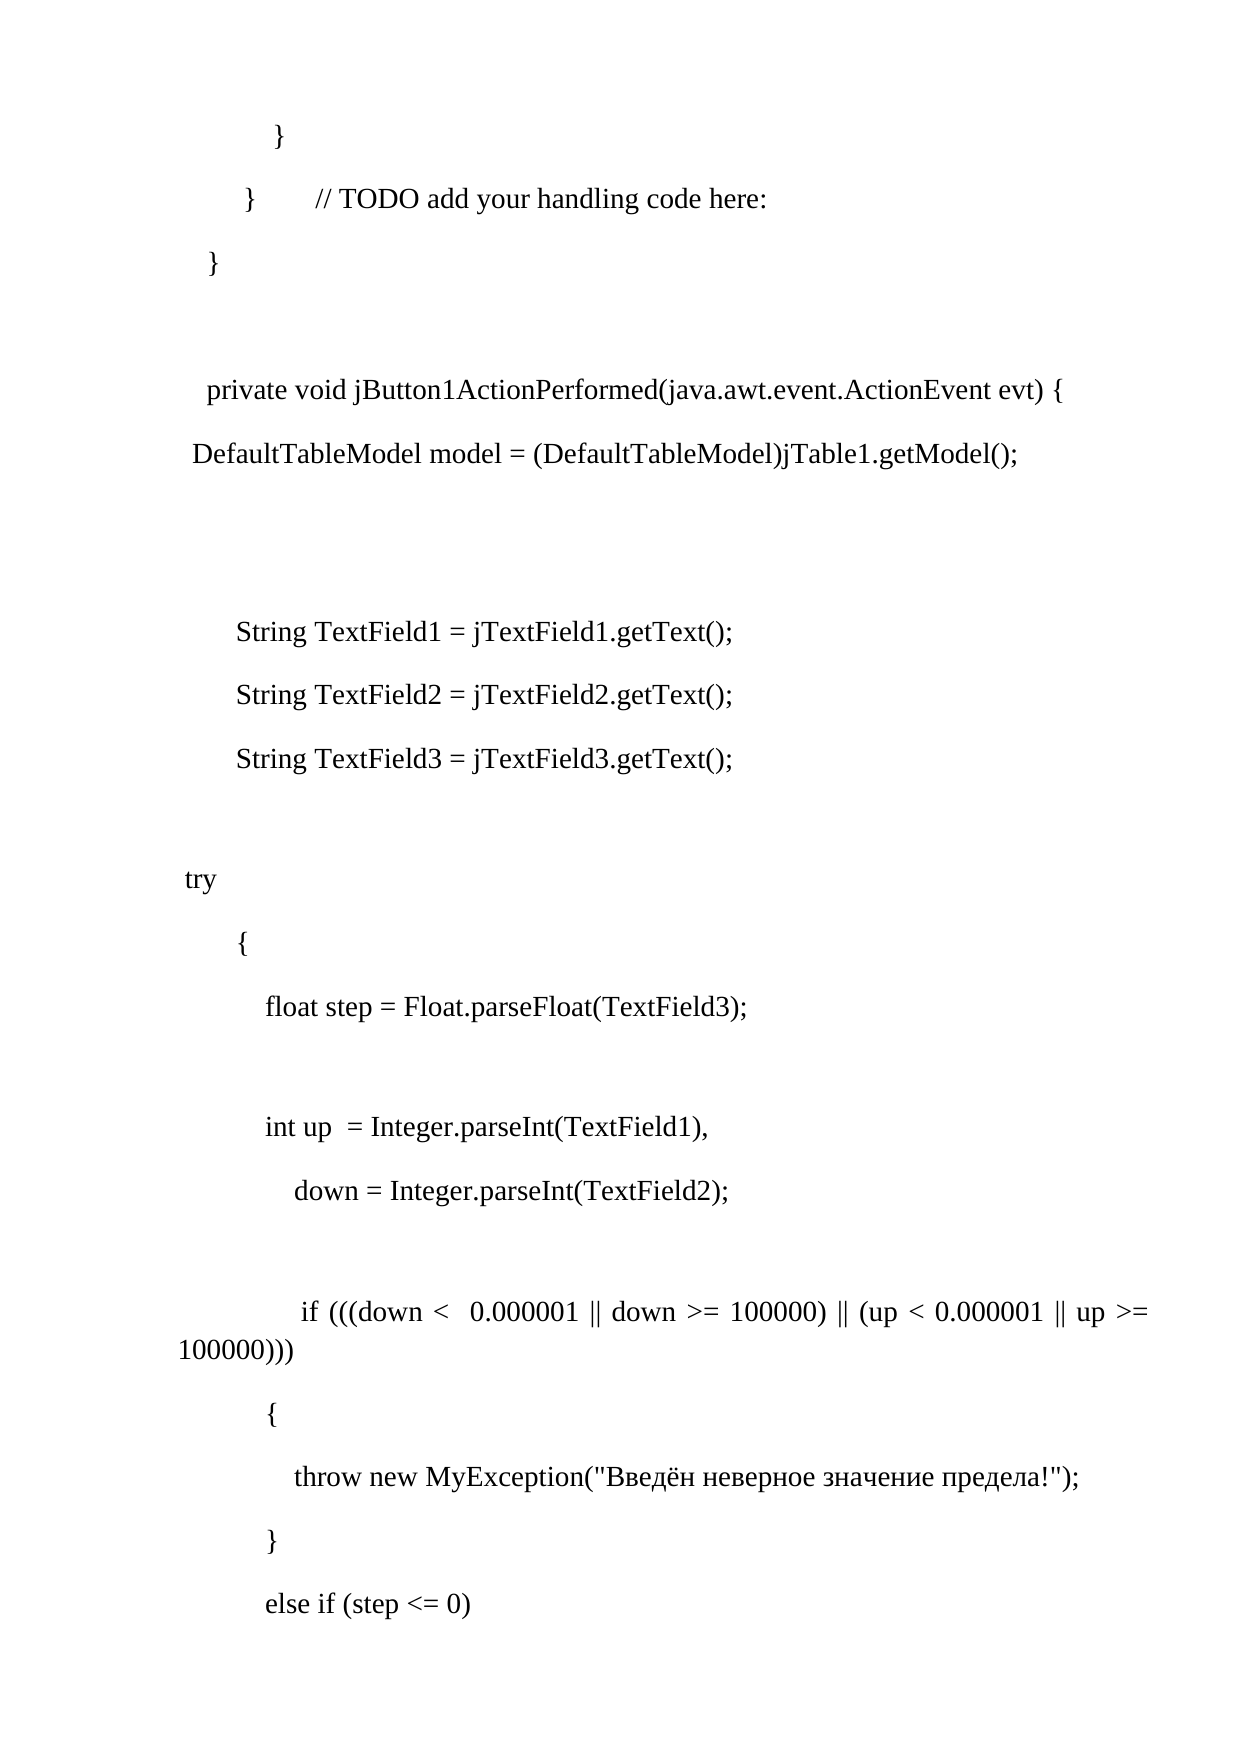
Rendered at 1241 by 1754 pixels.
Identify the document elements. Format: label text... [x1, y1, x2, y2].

text } [177, 118, 1152, 152]
text down = Integer.parseInt(TextField2); [177, 1173, 1152, 1206]
text try [177, 862, 1152, 895]
text throw new MyException("Введён неверное значение предела!"); [177, 1459, 1152, 1493]
text } [177, 245, 1152, 279]
text } // TODO add your handling code here: [177, 182, 1152, 215]
text } [177, 1523, 1152, 1556]
text { [177, 1396, 1152, 1429]
text String TextField2 = jTextField2.getText(); [177, 677, 1152, 711]
text DefaultTableModel model = (DefaultTableModel)jTable1.getModel(); [177, 436, 1152, 469]
text int up = Integer.parseInt(TextField1), [177, 1109, 1152, 1143]
text String TextField1 = jTextField1.getText(); [177, 614, 1152, 647]
text if (((down < 0.000001 || down >= 100000) || (up < 0.000001 || up >= 100000))) [177, 1294, 1152, 1366]
text private void jButton1ActionPerformed(java.awt.event.ActionEvent evt) { [177, 372, 1152, 406]
text float step = Float.parseFloat(TextField3); [177, 989, 1152, 1022]
text { [177, 925, 1152, 959]
text else if (step <= 0) [177, 1586, 1152, 1620]
text String TextField3 = jTextField3.getText(); [177, 741, 1152, 774]
